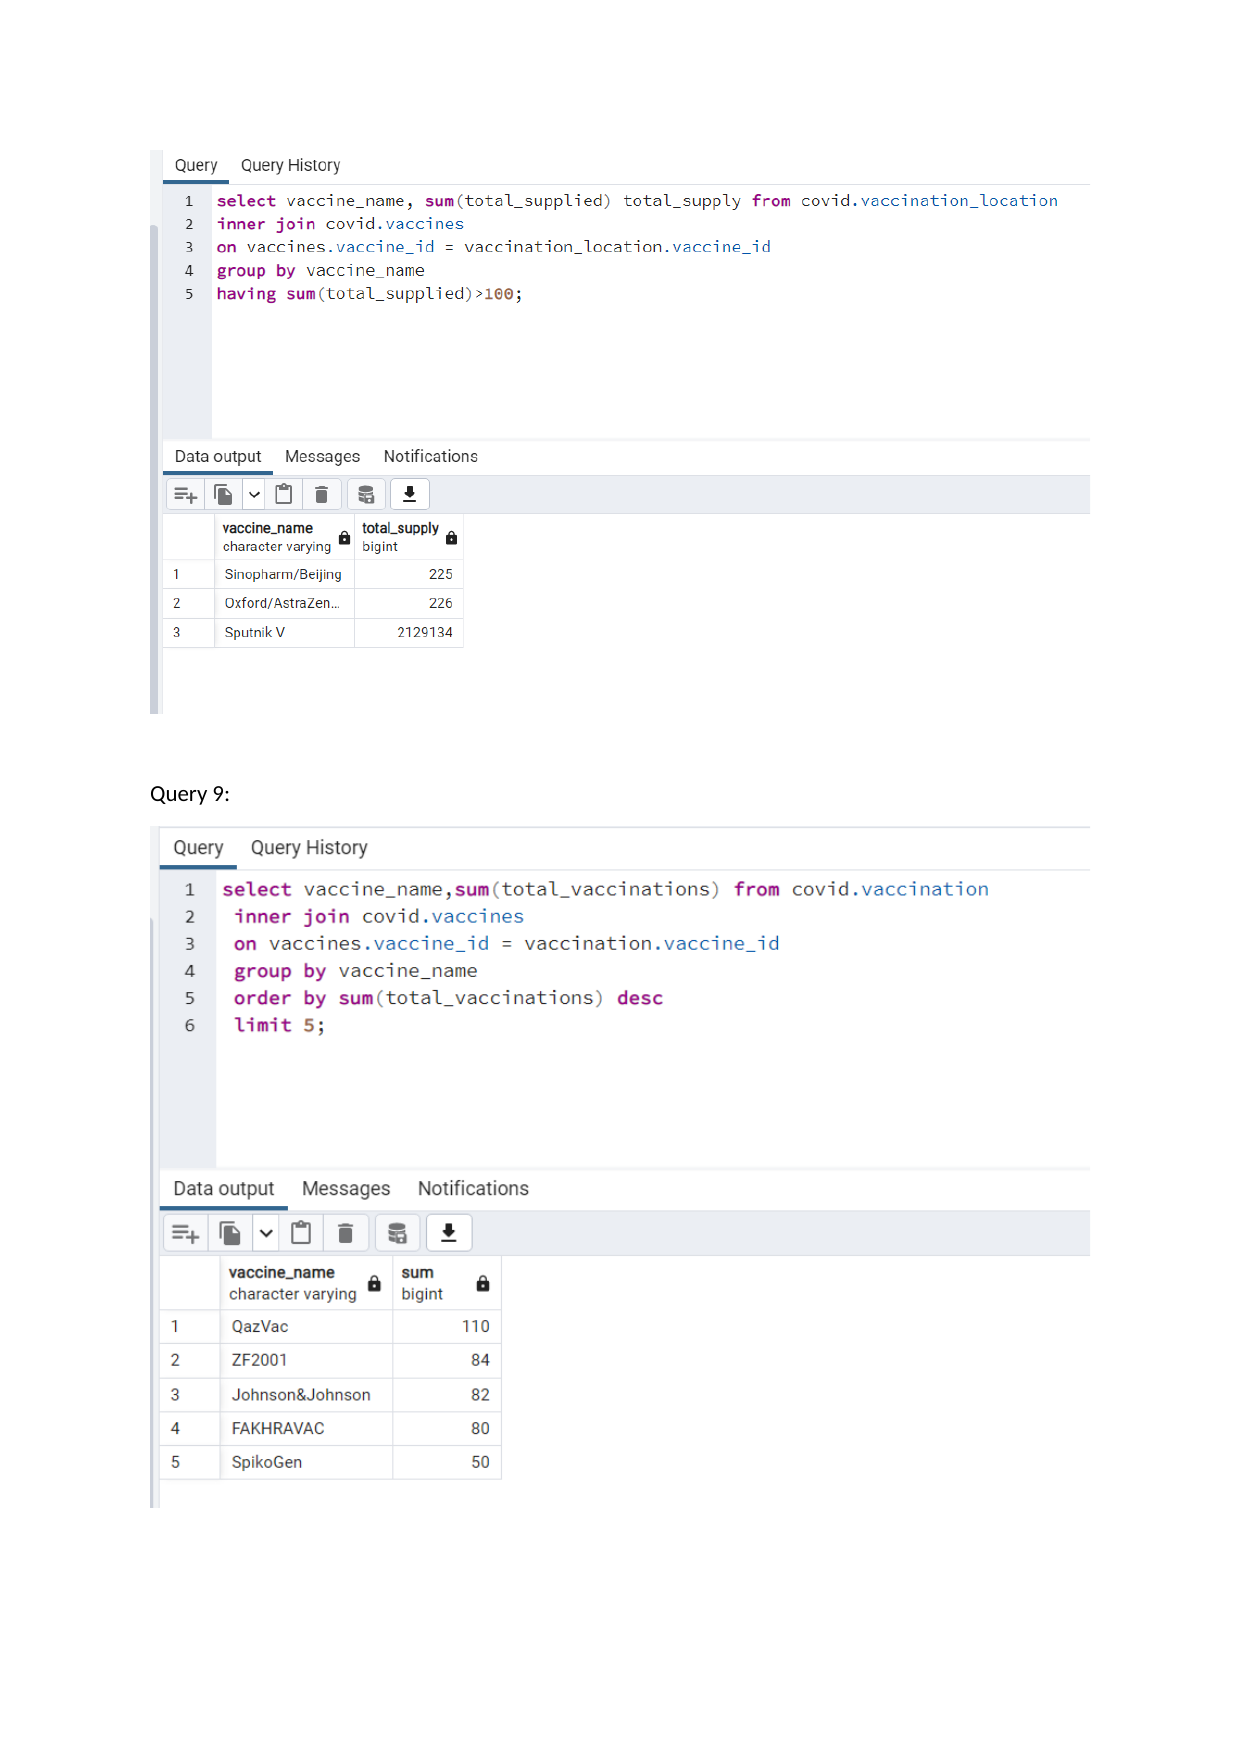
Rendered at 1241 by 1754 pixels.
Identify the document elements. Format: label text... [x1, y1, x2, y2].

picture [150, 150, 1091, 714]
text Query 9: [150, 779, 1090, 807]
picture [150, 826, 1091, 1508]
